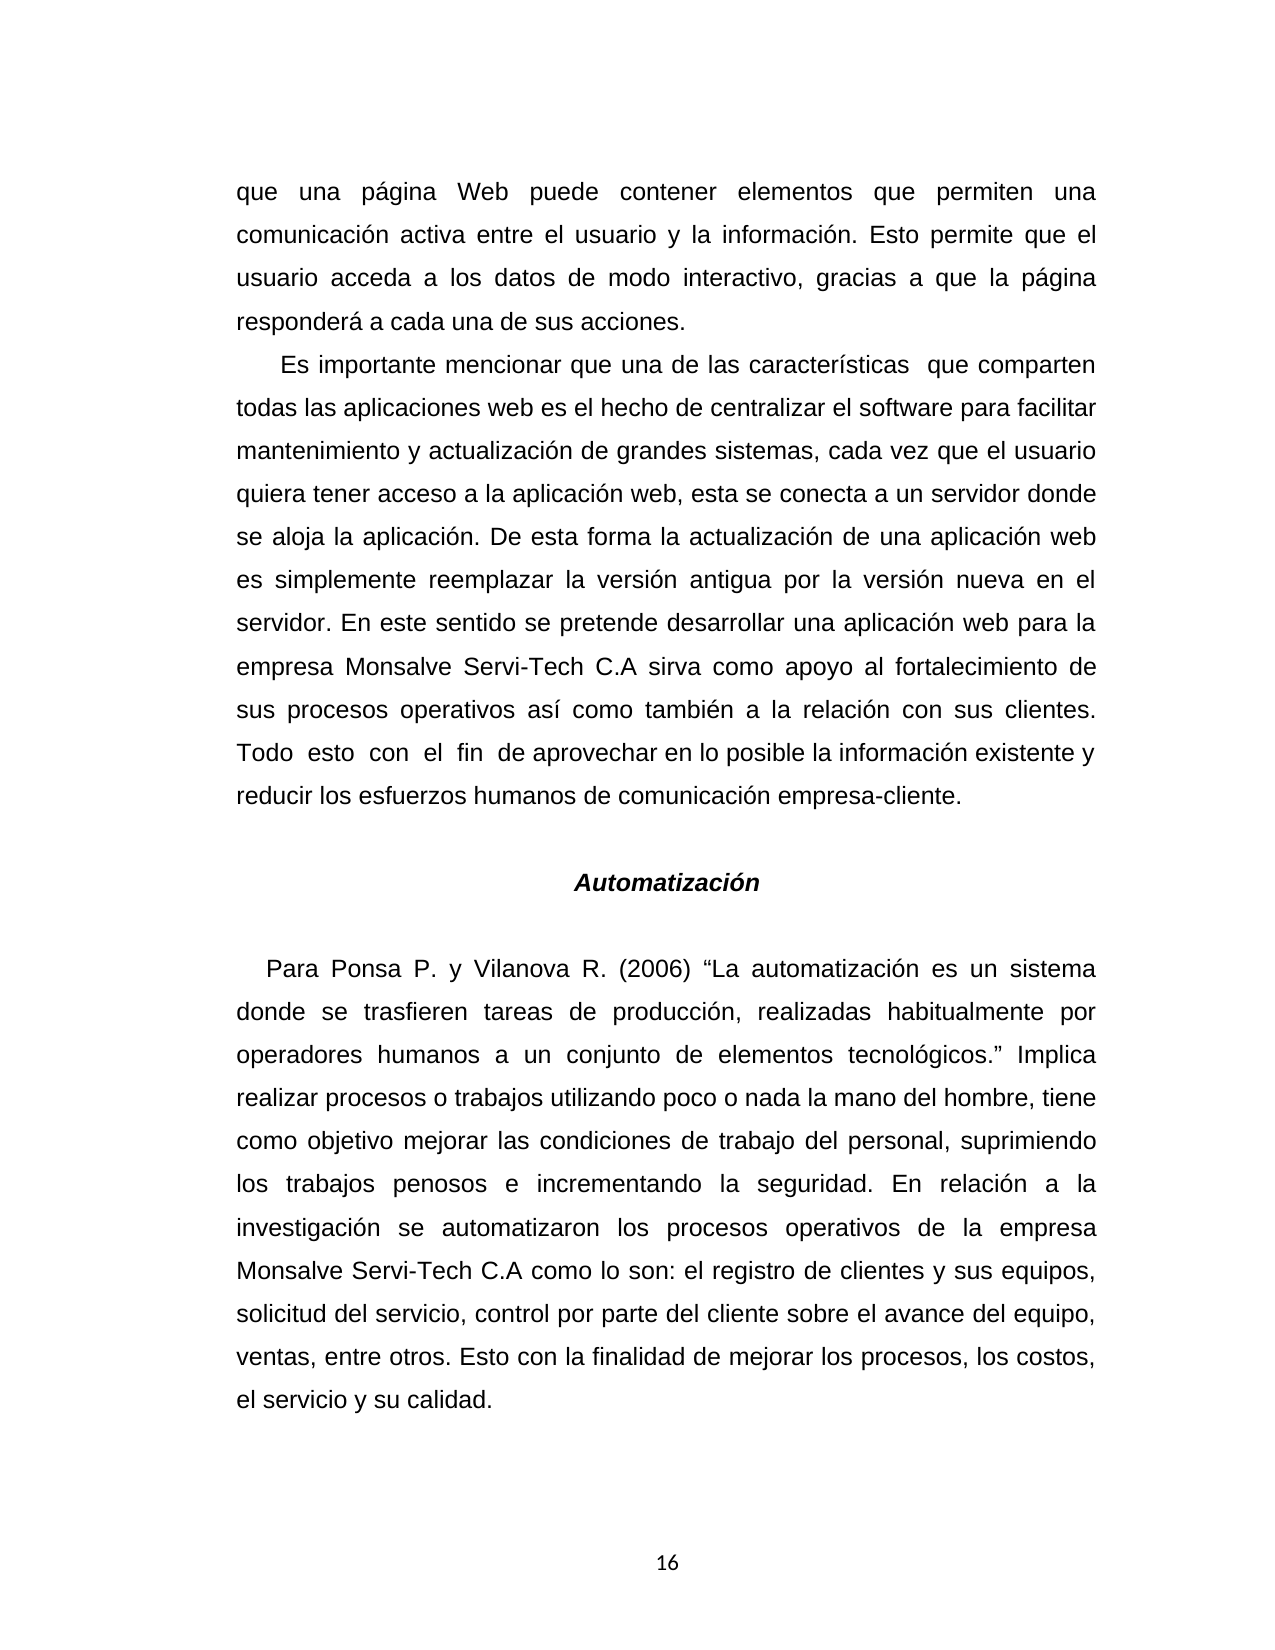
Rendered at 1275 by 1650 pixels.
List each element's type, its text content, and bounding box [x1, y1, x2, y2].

text Automatización [236, 868, 1098, 896]
text Es importante mencionar que una de las características que comparten todas las aplicaciones web es el hecho de centralizar el software para facilitar mantenimiento y actualización de grandes sistemas, cada vez que el usuario quiera tener acceso a la aplicación web, esta se conecta a un servidor donde se aloja la aplicación. De esta forma la actualización de una aplicación web es simplemente reemplazar la versión antigua por la versión nueva en el servidor. En este sentido se pretende desarrollar una aplicación web para la empresa Monsalve Servi-Tech C.A sirva como apoyo al fortalecimiento de sus procesos operativos así como también a la relación con sus clientes. Todo esto con el fin de aprovechar en lo posible la información existente y reducir los esfuerzos humanos de comunicación empresa-cliente. [236, 350, 1098, 810]
text Para Ponsa P. y Vilanova R. (2006) “La automatización es un sistema donde se trasfieren tareas de producción, realizadas habitualmente por operadores humanos a un conjunto de elementos tecnológicos.” Implica realizar procesos o trabajos utilizando poco o nada la mano del hombre, tiene como objetivo mejorar las condiciones de trabajo del personal, suprimiendo los trabajos penosos e incrementando la seguridad. En relación a la investigación se automatizaron los procesos operativos de la empresa Monsalve Servi-Tech C.A como lo son: el registro de clientes y sus equipos, solicitud del servicio, control por parte del cliente sobre el avance del equipo, ventas, entre otros. Esto con la finalidad de mejorar los procesos, los costos, el servicio y su calidad. [236, 954, 1098, 1414]
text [236, 177, 1098, 335]
